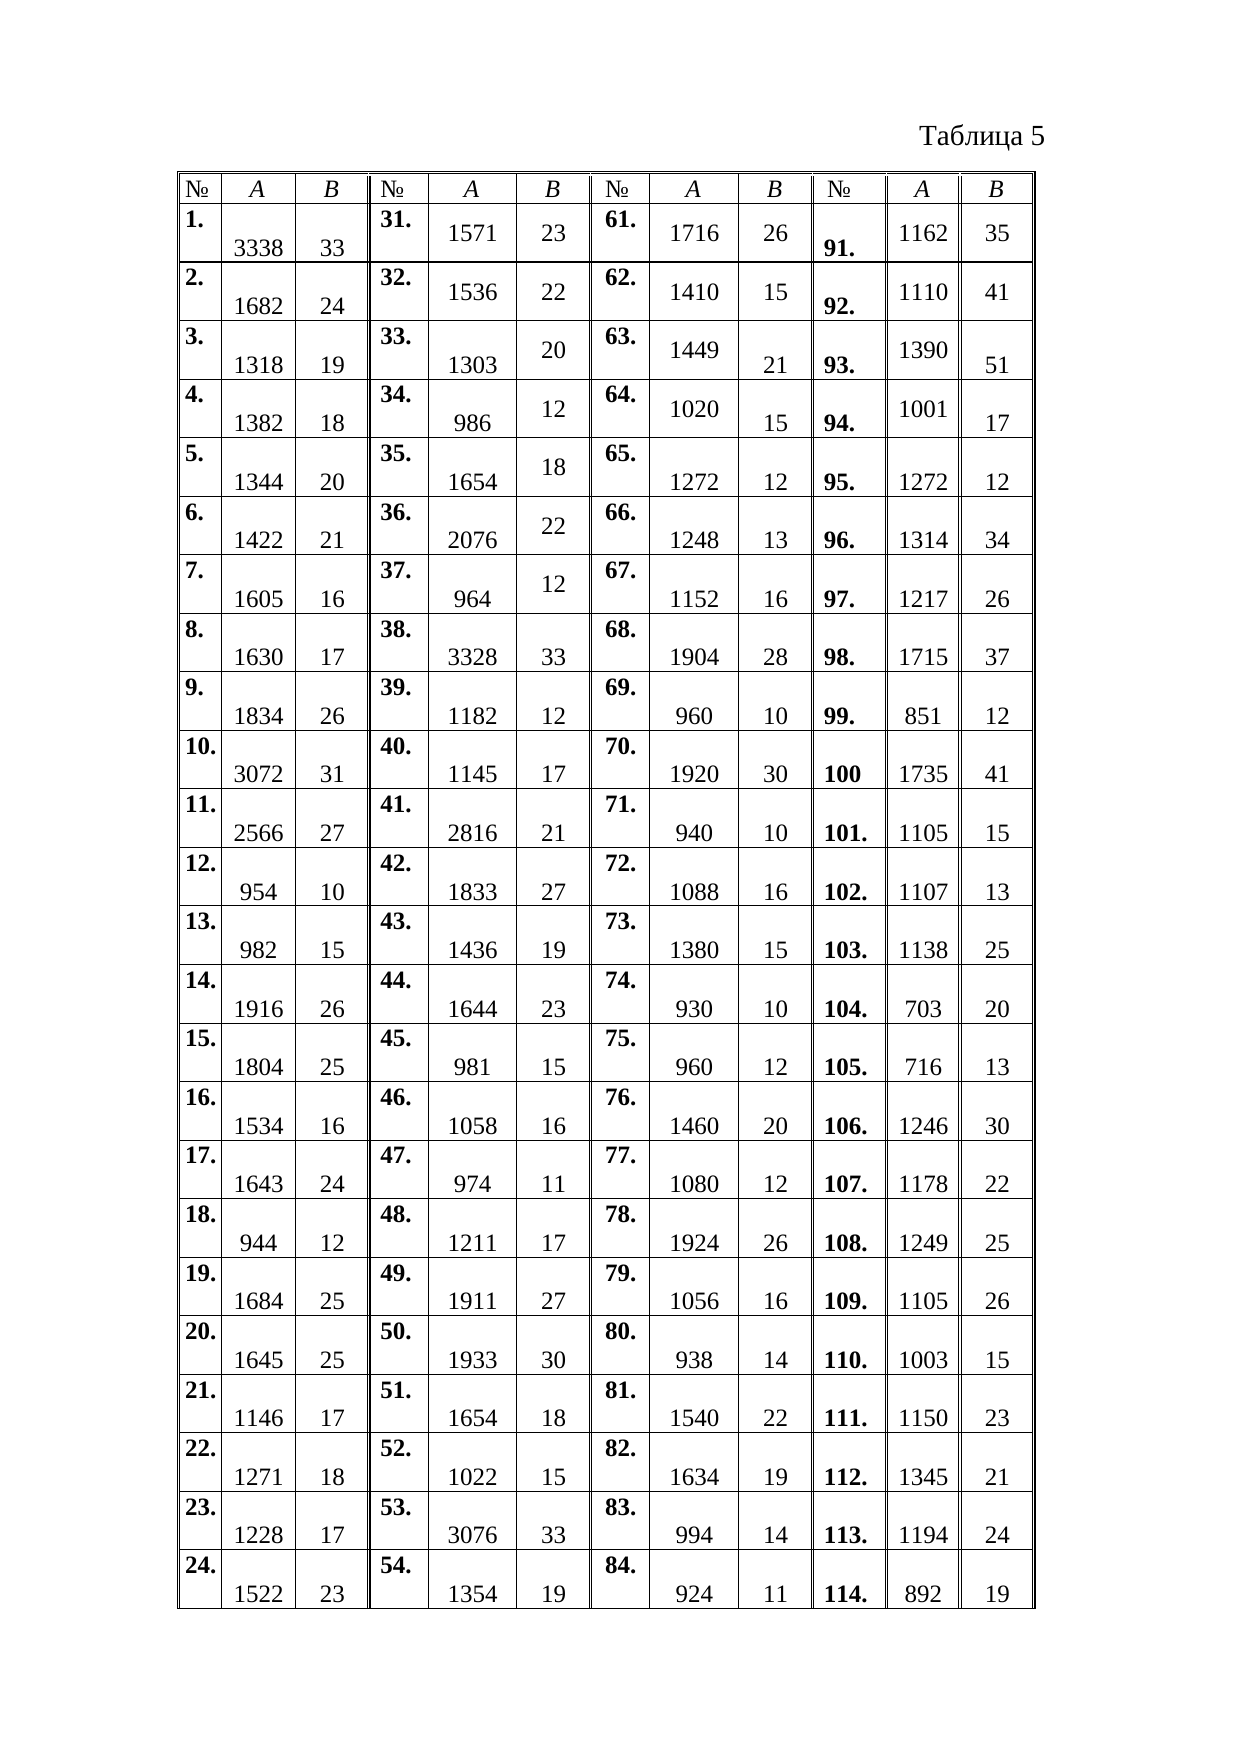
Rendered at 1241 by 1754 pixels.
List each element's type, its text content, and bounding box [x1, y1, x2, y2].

table_cell 16 [739, 1258, 811, 1315]
table_cell 104. [814, 965, 885, 1022]
table_cell 930 [650, 965, 738, 1022]
table_cell 30 [739, 731, 811, 788]
table_cell 17 [517, 731, 589, 788]
table_cell 1422 [222, 497, 295, 554]
table_cell 22 [739, 1375, 811, 1432]
table_cell 2076 [429, 497, 516, 554]
table_cell 25 [962, 1199, 1032, 1257]
table_cell 13 [962, 1024, 1032, 1081]
table_cell [592, 789, 649, 847]
table_cell 95. [814, 438, 885, 496]
table_cell [180, 906, 221, 964]
table_cell [371, 380, 428, 437]
table_cell [592, 614, 649, 671]
table_cell 1105 [888, 1258, 958, 1315]
table_cell [371, 1082, 428, 1139]
table_cell 23 [517, 204, 589, 261]
table_cell 1228 [222, 1492, 295, 1549]
table_cell 1911 [429, 1258, 516, 1315]
table_cell 1182 [429, 672, 516, 730]
table_cell 33 [517, 614, 589, 671]
table_cell 21 [739, 321, 811, 378]
table_header B [517, 174, 590, 203]
table_cell 1605 [222, 555, 295, 613]
table_cell 3338 [222, 204, 295, 261]
table_cell 954 [222, 848, 295, 905]
table_cell 1105 [888, 789, 958, 847]
table_cell 37 [962, 614, 1032, 671]
table_cell [180, 731, 221, 788]
table_cell [371, 1492, 428, 1549]
table_cell 26 [739, 204, 811, 261]
table_cell 3328 [429, 614, 516, 671]
table_cell 16 [739, 848, 811, 905]
table_cell 107. [814, 1141, 885, 1198]
table_cell [592, 204, 649, 261]
table_cell 974 [429, 1141, 516, 1198]
table_cell [592, 1316, 649, 1374]
table_cell 994 [650, 1492, 738, 1549]
table_cell 10 [739, 789, 811, 847]
table_cell [592, 263, 649, 320]
table_cell [592, 1433, 649, 1491]
table_cell [371, 614, 428, 671]
table_cell [592, 555, 649, 613]
table_cell 1380 [650, 906, 738, 964]
table_cell [180, 1375, 221, 1432]
table_cell 23 [962, 1375, 1032, 1432]
table_cell 1110 [888, 263, 958, 320]
table_cell 10 [739, 965, 811, 1022]
table_cell [592, 848, 649, 905]
table_cell [371, 263, 428, 320]
table_cell [592, 1024, 649, 1081]
table_cell 1735 [888, 731, 958, 788]
table_cell 1410 [650, 263, 738, 320]
table_cell 17 [517, 1199, 589, 1257]
table_cell [371, 672, 428, 730]
table_cell 114. [814, 1550, 885, 1608]
table_cell 12 [296, 1199, 367, 1257]
table_cell 1272 [650, 438, 738, 496]
table_cell 1058 [429, 1082, 516, 1139]
table_header B [295, 172, 369, 203]
table_cell 100 [814, 731, 885, 788]
table_cell 21 [517, 789, 589, 847]
table_cell [592, 1258, 649, 1315]
table_cell 23 [296, 1550, 367, 1608]
table_cell [180, 1082, 221, 1139]
table_cell 12 [517, 672, 589, 730]
table_cell 16 [296, 555, 367, 613]
table_cell 1804 [222, 1024, 295, 1081]
table_cell 11 [739, 1550, 811, 1608]
table_cell [371, 438, 428, 496]
table_cell 16 [296, 1082, 367, 1139]
table_cell [180, 263, 221, 320]
table_cell 22 [517, 497, 589, 554]
table_cell [592, 1082, 649, 1139]
table_cell 106. [814, 1082, 885, 1139]
table_cell 1644 [429, 965, 516, 1022]
table_cell 1715 [888, 614, 958, 671]
table_cell [592, 497, 649, 554]
table_cell 1654 [429, 1375, 516, 1432]
table_cell [592, 965, 649, 1022]
table_cell 1345 [888, 1433, 958, 1491]
table_cell 92. [814, 263, 885, 320]
table_cell 17 [296, 1492, 367, 1549]
table_cell 20 [962, 965, 1032, 1022]
table_cell [180, 1316, 221, 1374]
table_cell 33 [517, 1492, 589, 1549]
table_header № [180, 174, 221, 203]
table_cell 26 [296, 965, 367, 1022]
table_cell [592, 1375, 649, 1432]
table_cell 27 [296, 789, 367, 847]
table_cell [371, 789, 428, 847]
table_cell 16 [739, 555, 811, 613]
table_cell 96. [814, 497, 885, 554]
table_header A [222, 174, 295, 203]
table_cell 19 [517, 906, 589, 964]
table_cell 51 [962, 321, 1032, 378]
table_header A [886, 172, 960, 203]
table_cell 20 [296, 438, 367, 496]
table_cell 1916 [222, 965, 295, 1022]
table_cell [371, 1024, 428, 1081]
table_cell [592, 731, 649, 788]
table_cell 15 [962, 789, 1032, 847]
table_cell 99. [814, 672, 885, 730]
table_cell 1088 [650, 848, 738, 905]
table_cell 1146 [222, 1375, 295, 1432]
table_cell [180, 1433, 221, 1491]
table_header B [960, 174, 1032, 203]
table_cell 108. [814, 1199, 885, 1257]
table_cell 10 [739, 672, 811, 730]
table_cell 91. [814, 204, 885, 261]
table_cell 25 [962, 906, 1032, 964]
table_cell 1150 [888, 1375, 958, 1432]
table_cell 1684 [222, 1258, 295, 1315]
table_cell 11 [517, 1141, 589, 1198]
table_cell 14 [739, 1492, 811, 1549]
table_cell 1534 [222, 1082, 295, 1139]
table_cell [371, 965, 428, 1022]
table_cell [371, 1316, 428, 1374]
table_cell 986 [429, 380, 516, 437]
table_cell 41 [962, 263, 1032, 320]
table_header № [812, 174, 886, 203]
table_cell 17 [296, 614, 367, 671]
table_cell [592, 380, 649, 437]
table_cell 98. [814, 614, 885, 671]
table_cell [371, 555, 428, 613]
table_cell 1634 [650, 1433, 738, 1491]
table_cell 109. [814, 1258, 885, 1315]
table_header № [590, 174, 649, 203]
table_cell 10 [296, 848, 367, 905]
table_cell 1001 [888, 380, 958, 437]
table_cell [180, 789, 221, 847]
table_cell 24 [296, 1141, 367, 1198]
table_cell 25 [296, 1024, 367, 1081]
table_cell 12 [517, 555, 589, 613]
table_cell 22 [962, 1141, 1032, 1198]
table_cell 938 [650, 1316, 738, 1374]
table_cell 1107 [888, 848, 958, 905]
table_cell 19 [517, 1550, 589, 1608]
table_cell 1246 [888, 1082, 958, 1139]
table_cell 716 [888, 1024, 958, 1081]
table_cell [180, 1199, 221, 1257]
table_cell [180, 614, 221, 671]
table_cell 18 [517, 438, 589, 496]
table_cell [180, 438, 221, 496]
table_cell [180, 1258, 221, 1315]
table_cell 33 [296, 204, 367, 261]
table_cell 2816 [429, 789, 516, 847]
table_cell [180, 321, 221, 378]
table_cell 105. [814, 1024, 885, 1081]
table_cell 1211 [429, 1199, 516, 1257]
table_cell 19 [739, 1433, 811, 1491]
table_cell 17 [962, 380, 1032, 437]
table_cell 944 [222, 1199, 295, 1257]
table_cell 1654 [429, 438, 516, 496]
table_cell 13 [739, 497, 811, 554]
table_cell 1138 [888, 906, 958, 964]
table_cell 27 [517, 848, 589, 905]
table_cell 31 [296, 731, 367, 788]
table_cell 18 [296, 380, 367, 437]
table_cell 982 [222, 906, 295, 964]
table_cell 101. [814, 789, 885, 847]
table_cell 1833 [429, 848, 516, 905]
table_cell 28 [739, 614, 811, 671]
table_cell 15 [739, 906, 811, 964]
table_cell 1020 [650, 380, 738, 437]
table_cell 1003 [888, 1316, 958, 1374]
table_cell 15 [296, 906, 367, 964]
table_cell [180, 672, 221, 730]
table_cell [371, 1433, 428, 1491]
table_cell 20 [739, 1082, 811, 1139]
table_cell 1248 [650, 497, 738, 554]
table_cell 892 [888, 1550, 958, 1608]
table_cell 1162 [888, 204, 958, 261]
table_cell 21 [962, 1433, 1032, 1491]
table_cell 12 [739, 1024, 811, 1081]
table_cell 1630 [222, 614, 295, 671]
table_cell 1436 [429, 906, 516, 964]
table_cell 1449 [650, 321, 738, 378]
table_cell 19 [962, 1550, 1032, 1608]
table_cell 15 [739, 263, 811, 320]
table_cell [180, 1024, 221, 1081]
table_cell 981 [429, 1024, 516, 1081]
table_cell 18 [296, 1433, 367, 1491]
table_cell 703 [888, 965, 958, 1022]
table_cell 1536 [429, 263, 516, 320]
table_cell 1645 [222, 1316, 295, 1374]
table_cell [180, 380, 221, 437]
table_cell [592, 321, 649, 378]
table_cell 21 [296, 497, 367, 554]
table_cell [180, 1492, 221, 1549]
table_cell [371, 1141, 428, 1198]
table_cell [592, 438, 649, 496]
table_cell [180, 555, 221, 613]
table_cell 940 [650, 789, 738, 847]
table_cell 16 [517, 1082, 589, 1139]
table_cell [180, 204, 221, 261]
table_cell 24 [962, 1492, 1032, 1549]
table_cell 94. [814, 380, 885, 437]
table_cell 17 [296, 1375, 367, 1432]
table_cell 1354 [429, 1550, 516, 1608]
table_cell 1522 [222, 1550, 295, 1608]
table_cell 1571 [429, 204, 516, 261]
table_cell 1056 [650, 1258, 738, 1315]
table_cell 1460 [650, 1082, 738, 1139]
table_cell [180, 1550, 221, 1608]
table_cell 1314 [888, 497, 958, 554]
table_header № [369, 174, 428, 203]
table_cell 26 [296, 672, 367, 730]
table_cell [592, 1141, 649, 1198]
table_cell 112. [814, 1433, 885, 1491]
table_cell [180, 1141, 221, 1198]
table_cell 23 [517, 965, 589, 1022]
table_cell 15 [517, 1024, 589, 1081]
table_cell 12 [517, 380, 589, 437]
table_cell [371, 1550, 428, 1608]
table_cell 1924 [650, 1199, 738, 1257]
table_cell 14 [739, 1316, 811, 1374]
table_header A [429, 174, 516, 203]
table_cell [592, 1199, 649, 1257]
table_cell 18 [517, 1375, 589, 1432]
table_cell 19 [296, 321, 367, 378]
table_cell 1933 [429, 1316, 516, 1374]
table_cell [371, 1258, 428, 1315]
table_cell 35 [962, 204, 1032, 261]
table_cell 1540 [650, 1375, 738, 1432]
table_cell [180, 497, 221, 554]
table_cell 1318 [222, 321, 295, 378]
table_cell 1194 [888, 1492, 958, 1549]
table_cell 2566 [222, 789, 295, 847]
table_cell [180, 848, 221, 905]
table_cell [180, 965, 221, 1022]
table_cell [592, 1550, 649, 1608]
table_cell 1904 [650, 614, 738, 671]
table_cell 1303 [429, 321, 516, 378]
table_header A [650, 174, 738, 203]
table_cell 110. [814, 1316, 885, 1374]
table_cell 1682 [222, 263, 295, 320]
table_cell 1382 [222, 380, 295, 437]
table_cell 15 [962, 1316, 1032, 1374]
table_cell [371, 731, 428, 788]
table_cell [592, 1492, 649, 1549]
table_cell 1643 [222, 1141, 295, 1198]
table_cell 1834 [222, 672, 295, 730]
table_cell 1249 [888, 1199, 958, 1257]
table_cell 27 [517, 1258, 589, 1315]
table_cell 1390 [888, 321, 958, 378]
table_cell 97. [814, 555, 885, 613]
table_cell 1145 [429, 731, 516, 788]
table_cell 12 [739, 438, 811, 496]
table_cell 1178 [888, 1141, 958, 1198]
table_cell 15 [739, 380, 811, 437]
table_cell 113. [814, 1492, 885, 1549]
table_cell 103. [814, 906, 885, 964]
table_cell [592, 672, 649, 730]
table_cell 26 [962, 1258, 1032, 1315]
table_cell 1344 [222, 438, 295, 496]
table_cell 1152 [650, 555, 738, 613]
table_cell 1920 [650, 731, 738, 788]
table_cell 26 [739, 1199, 811, 1257]
table_cell 3072 [222, 731, 295, 788]
table_cell 964 [429, 555, 516, 613]
table_cell 111. [814, 1375, 885, 1432]
table_cell 1272 [888, 438, 958, 496]
table_cell 25 [296, 1258, 367, 1315]
table_cell 13 [962, 848, 1032, 905]
table_header B [739, 174, 812, 203]
table_cell 12 [739, 1141, 811, 1198]
table_cell 960 [650, 1024, 738, 1081]
table_cell [371, 1199, 428, 1257]
table_cell 25 [296, 1316, 367, 1374]
table_cell 960 [650, 672, 738, 730]
table_cell 1716 [650, 204, 738, 261]
table_cell [371, 1375, 428, 1432]
table_cell 20 [517, 321, 589, 378]
table_cell 1217 [888, 555, 958, 613]
table_cell 34 [962, 497, 1032, 554]
table_cell 851 [888, 672, 958, 730]
table_cell [371, 204, 428, 261]
table_cell [371, 848, 428, 905]
table_cell 3076 [429, 1492, 516, 1549]
table_cell 1022 [429, 1433, 516, 1491]
table_cell [371, 321, 428, 378]
table_cell 30 [517, 1316, 589, 1374]
table_cell 1271 [222, 1433, 295, 1491]
text Таблица 5 [177, 118, 1045, 152]
table_cell 26 [962, 555, 1032, 613]
table_cell [371, 906, 428, 964]
table_cell 24 [296, 263, 367, 320]
table_cell [371, 497, 428, 554]
table_cell 12 [962, 672, 1032, 730]
table_cell 12 [962, 438, 1032, 496]
table_cell 30 [962, 1082, 1032, 1139]
table_cell 1080 [650, 1141, 738, 1198]
table_cell 924 [650, 1550, 738, 1608]
table_cell 22 [517, 263, 589, 320]
table_cell 102. [814, 848, 885, 905]
table_cell 15 [517, 1433, 589, 1491]
table_cell 93. [814, 321, 885, 378]
table_cell 41 [962, 731, 1032, 788]
table_cell [592, 906, 649, 964]
